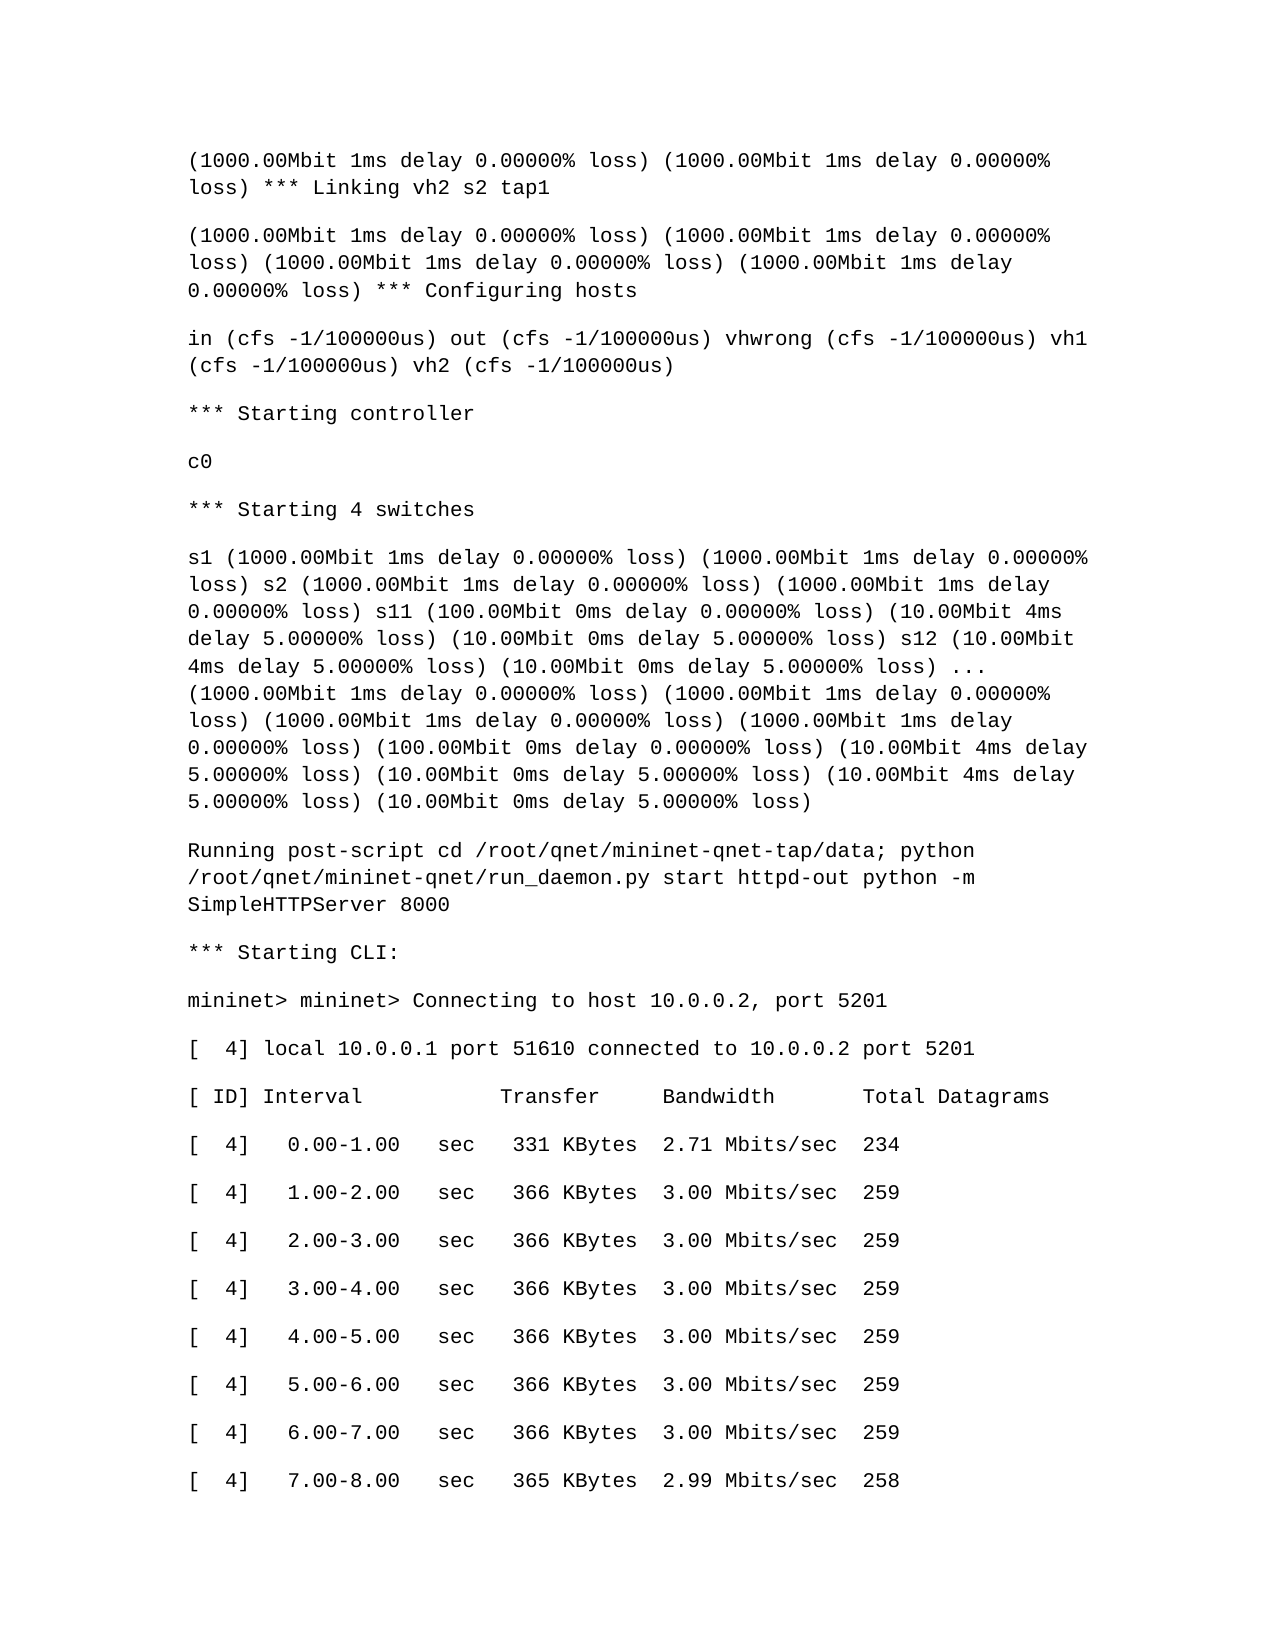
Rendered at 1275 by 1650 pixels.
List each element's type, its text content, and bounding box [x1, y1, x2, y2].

text c0 [187, 451, 1087, 474]
text [ 4] local 10.0.0.1 port 51610 connected to 10.0.0.2 port 5201 [187, 1038, 1087, 1062]
text [ 4] 7.00-8.00 sec 365 KBytes 2.99 Mbits/sec 258 [187, 1470, 1087, 1494]
text [ 4] 1.00-2.00 sec 366 KBytes 3.00 Mbits/sec 259 [187, 1182, 1087, 1206]
text Running post-script cd /root/qnet/mininet-qnet-tap/data; python /root/qnet/mininet-qnet/run_daemon.py start httpd-out python -m SimpleHTTPServer 8000 [187, 839, 1087, 918]
text [ ID] Interval Transfer Bandwidth Total Datagrams [187, 1086, 1087, 1110]
text s1 (1000.00Mbit 1ms delay 0.00000% loss) (1000.00Mbit 1ms delay 0.00000% loss) s2 (1000.00Mbit 1ms delay 0.00000% loss) (1000.00Mbit 1ms delay 0.00000% loss) s11 (100.00Mbit 0ms delay 0.00000% loss) (10.00Mbit 4ms delay 5.00000% loss) (10.00Mbit 0ms delay 5.00000% loss) s12 (10.00Mbit 4ms delay 5.00000% loss) (10.00Mbit 0ms delay 5.00000% loss) ...(1000.00Mbit 1ms delay 0.00000% loss) (1000.00Mbit 1ms delay 0.00000% loss) (1000.00Mbit 1ms delay 0.00000% loss) (1000.00Mbit 1ms delay 0.00000% loss) (100.00Mbit 0ms delay 0.00000% loss) (10.00Mbit 4ms delay 5.00000% loss) (10.00Mbit 0ms delay 5.00000% loss) (10.00Mbit 4ms delay 5.00000% loss) (10.00Mbit 0ms delay 5.00000% loss) [187, 547, 1087, 815]
text mininet> mininet> Connecting to host 10.0.0.2, port 5201 [187, 990, 1087, 1014]
text [ 4] 4.00-5.00 sec 366 KBytes 3.00 Mbits/sec 259 [187, 1326, 1087, 1350]
text [ 4] 3.00-4.00 sec 366 KBytes 3.00 Mbits/sec 259 [187, 1278, 1087, 1302]
text *** Starting controller [187, 403, 1087, 426]
text [ 4] 0.00-1.00 sec 331 KBytes 2.71 Mbits/sec 234 [187, 1134, 1087, 1158]
text (1000.00Mbit 1ms delay 0.00000% loss) (1000.00Mbit 1ms delay 0.00000% loss) *** Linking vh2 s2 tap1 [187, 150, 1087, 201]
text [ 4] 2.00-3.00 sec 366 KBytes 3.00 Mbits/sec 259 [187, 1230, 1087, 1254]
text [ 4] 6.00-7.00 sec 366 KBytes 3.00 Mbits/sec 259 [187, 1422, 1087, 1446]
text (1000.00Mbit 1ms delay 0.00000% loss) (1000.00Mbit 1ms delay 0.00000% loss) (1000.00Mbit 1ms delay 0.00000% loss) (1000.00Mbit 1ms delay 0.00000% loss) *** Configuring hosts [187, 225, 1087, 303]
text [ 4] 5.00-6.00 sec 366 KBytes 3.00 Mbits/sec 259 [187, 1374, 1087, 1398]
text *** Starting 4 switches [187, 499, 1087, 522]
text in (cfs -1/100000us) out (cfs -1/100000us) vhwrong (cfs -1/100000us) vh1 (cfs -1/100000us) vh2 (cfs -1/100000us) [187, 328, 1087, 378]
text *** Starting CLI: [187, 942, 1087, 966]
